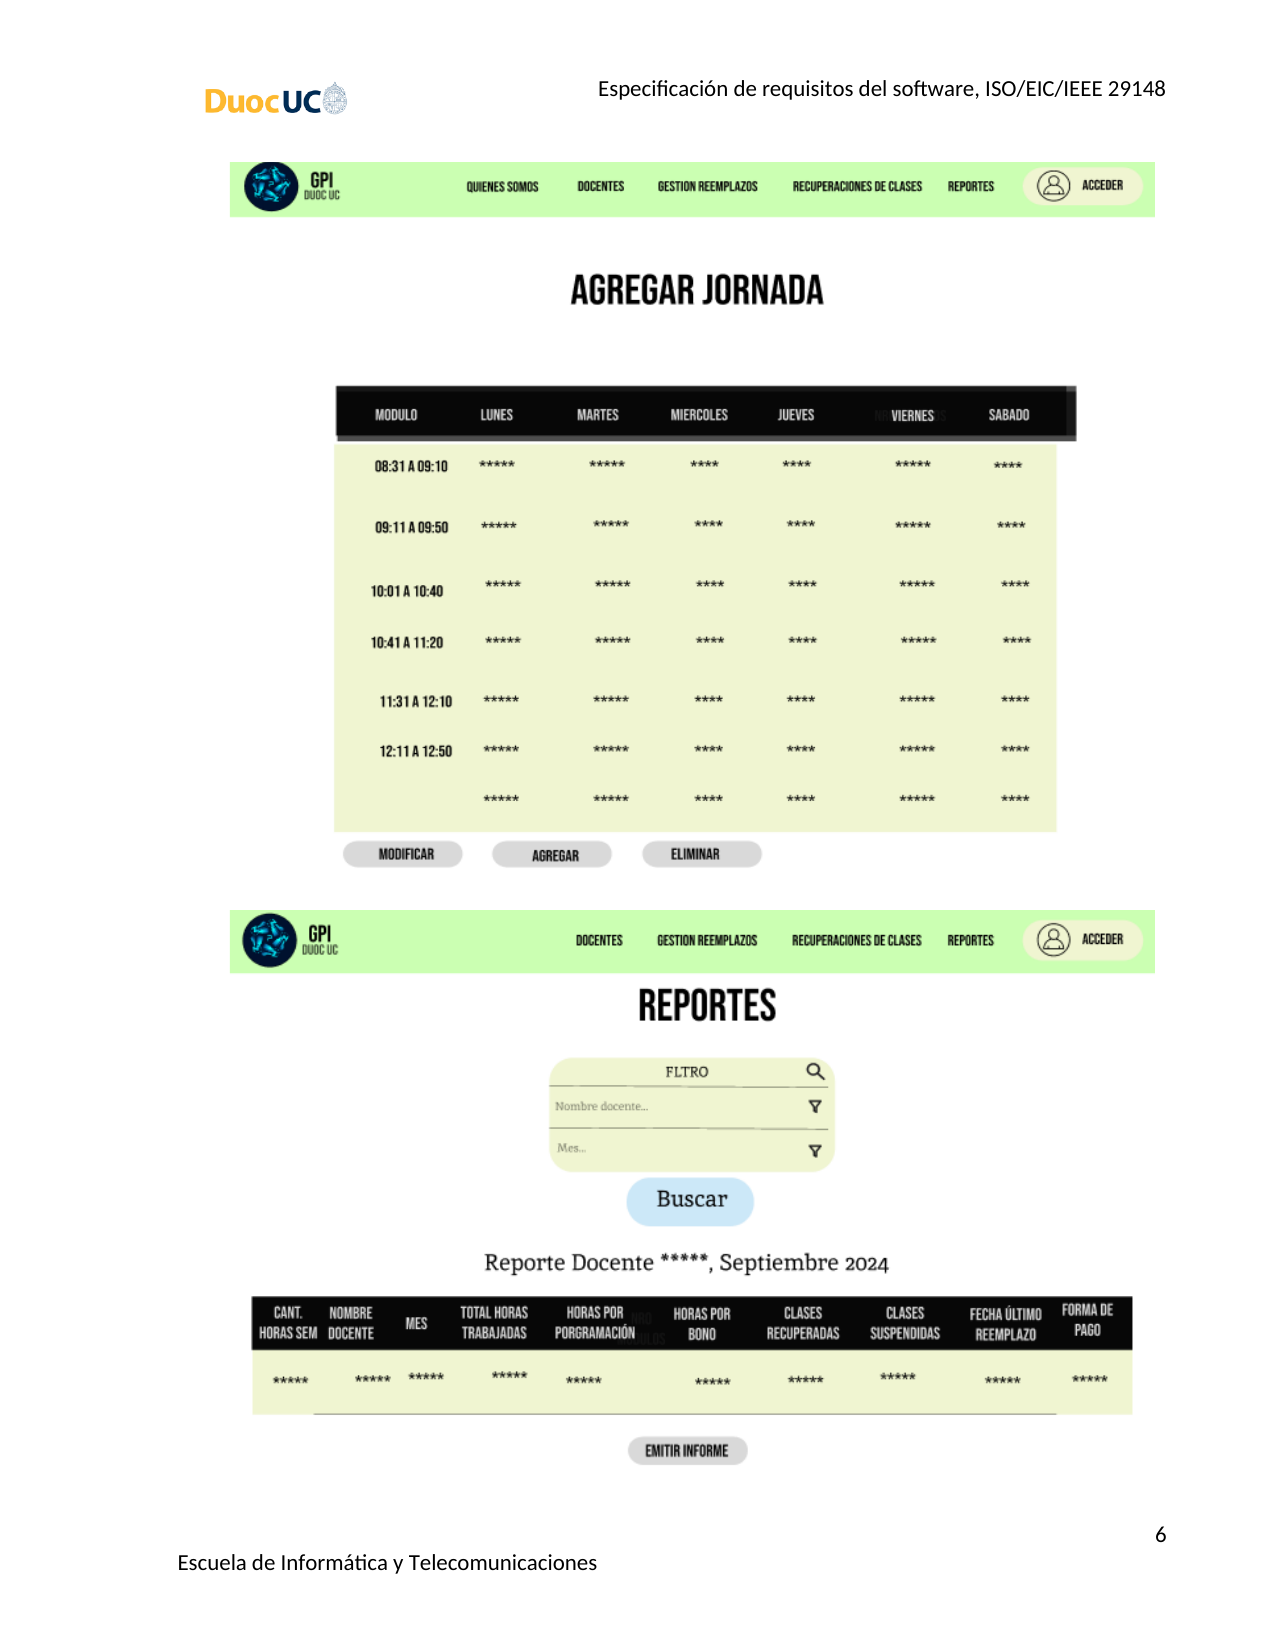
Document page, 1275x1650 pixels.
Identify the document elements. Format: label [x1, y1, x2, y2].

picture [229, 162, 1155, 886]
picture [229, 910, 1155, 1477]
picture [198, 78, 352, 117]
